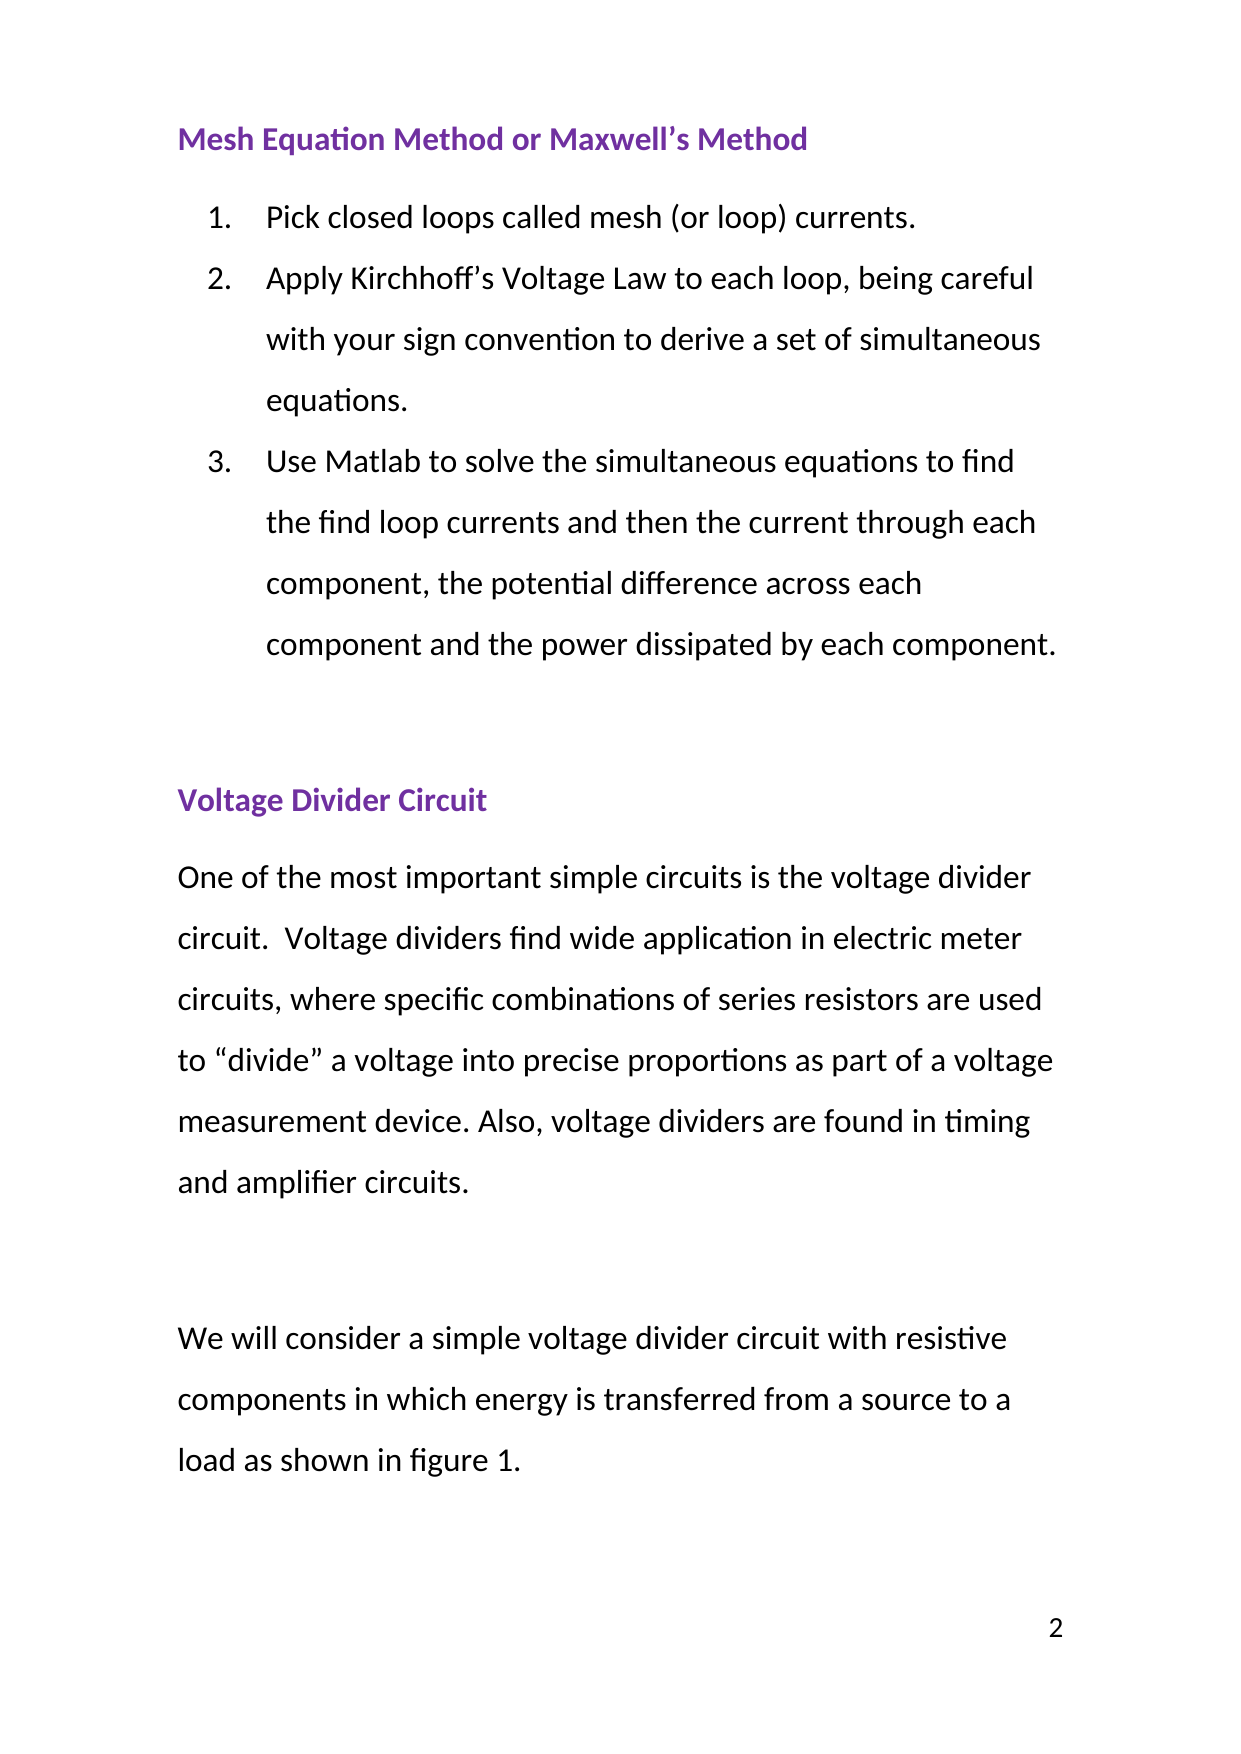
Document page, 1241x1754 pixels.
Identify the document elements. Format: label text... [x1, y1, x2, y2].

text One of the most important simple circuits is the voltage divider circuit. Voltage dividers find wide application in electric meter circuits, where specific combinations of series resistors are used to “divide” a voltage into precise proportions as part of a voltage measurement device. Also, voltage dividers are found in timing and amplifier circuits. [177, 856, 1063, 1202]
list Pick closed loops called mesh (or loop) currents. [207, 196, 1063, 237]
text Mesh Equation Method or Maxwell’s Method [177, 118, 1063, 159]
text Voltage Divider Circuit [177, 778, 1063, 819]
text We will consider a simple voltage divider circuit with resistive components in which energy is transferred from a source to a load as shown in figure 1. [177, 1317, 1063, 1480]
list Apply Kirchhoff’s Voltage Law to each loop, being careful with your sign convention to derive a set of simultaneous equations. [207, 257, 1063, 420]
list Use Matlab to solve the simultaneous equations to find the find loop currents and then the current through each component, the potential difference across each component and the power dissipated by each component. [207, 440, 1063, 664]
